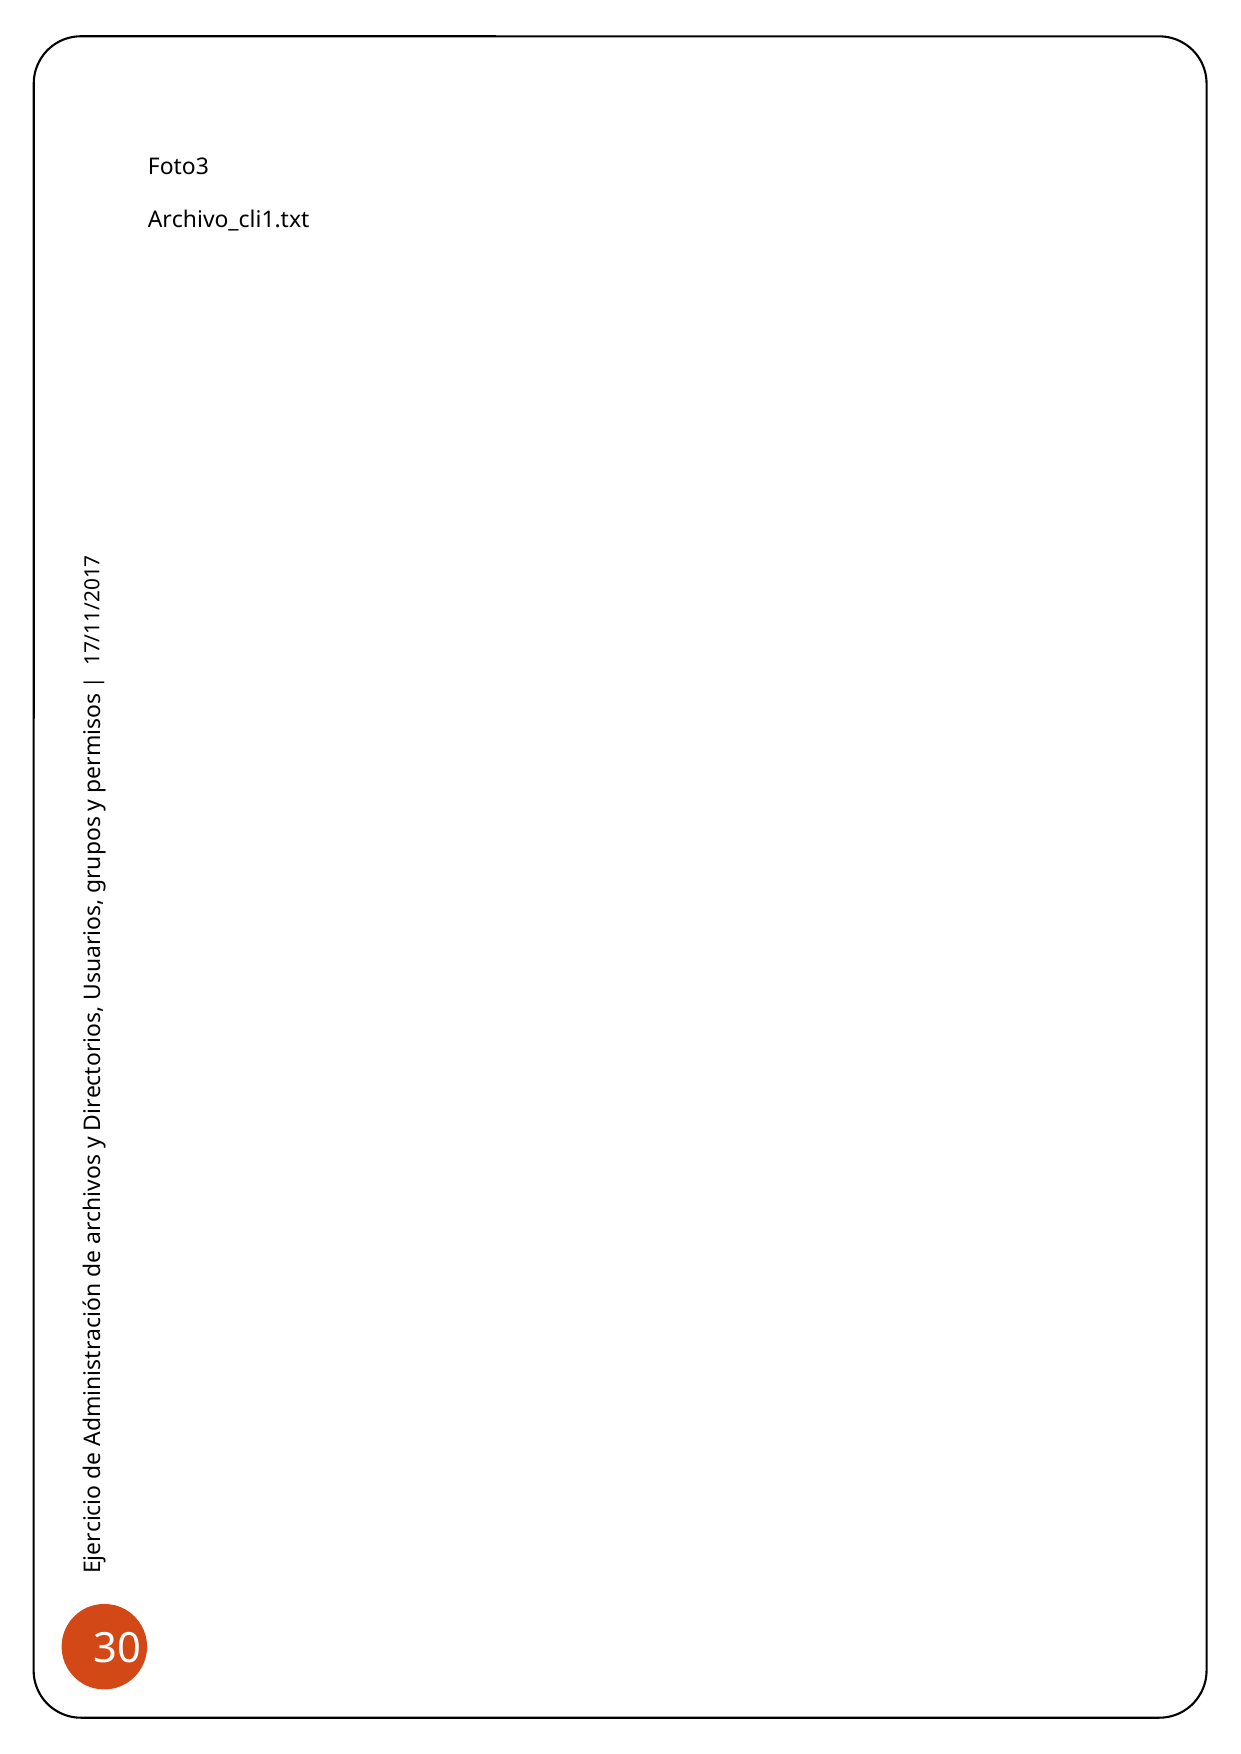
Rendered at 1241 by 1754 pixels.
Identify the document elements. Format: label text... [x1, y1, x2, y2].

text Foto3 [148, 150, 1092, 181]
text Archivo_cli1.txt [148, 203, 1092, 234]
